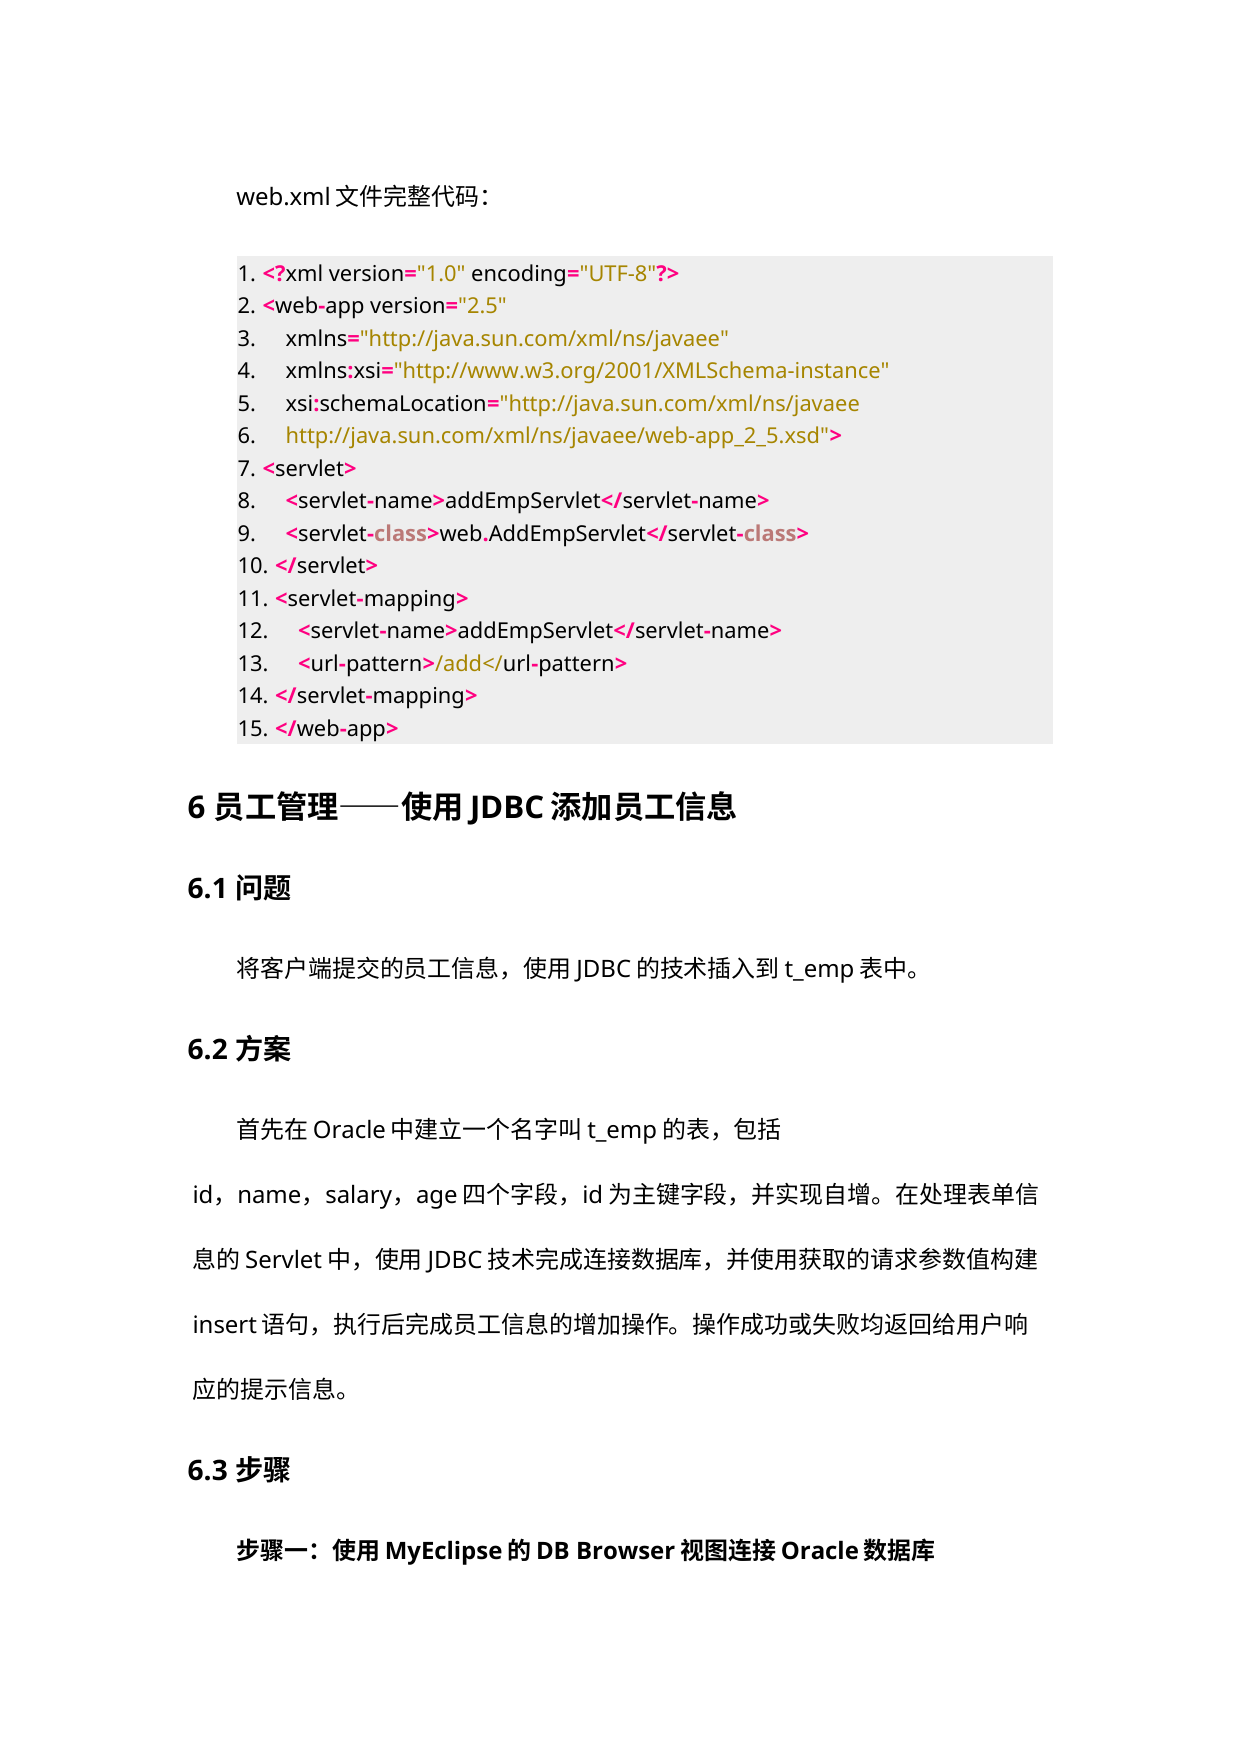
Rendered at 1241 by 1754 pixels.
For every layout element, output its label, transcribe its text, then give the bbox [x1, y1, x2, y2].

list </servlet> [237, 549, 1053, 581]
list <servlet-class>web.AddEmpServlet</servlet-class> [237, 516, 1053, 549]
list xmlns:xsi="http://www.w3.org/2001/XMLSchema-instance" [237, 354, 1053, 386]
text 6 员工管理——使用JDBC添加员工信息 [187, 773, 1053, 838]
list http://java.sun.com/xml/ns/javaee/web-app_2_5.xsd"> [237, 419, 1053, 451]
text 首先在Oracle中建立一个名字叫t_emp的表，包括id，name，salary，age四个字段，id为主键字段，并实现自增。在处理表单信息的Servlet中，使用JDBC技术完成连接数据库，并使用获取的请求参数值构建insert语句，执行后完成员工信息的增加操作。操作成功或失败均返回给用户响应的提示信息。 [192, 1095, 1048, 1420]
text 步骤一：使用MyEclipse的DB Browser视图连接Oracle数据库 [192, 1517, 1048, 1582]
list <servlet> [237, 451, 1053, 484]
list <url-pattern>/add</url-pattern> [237, 646, 1053, 679]
list xmlns="http://java.sun.com/xml/ns/javaee" [237, 321, 1053, 354]
list </servlet-mapping> [237, 679, 1053, 711]
list xsi:schemaLocation="http://java.sun.com/xml/ns/javaee [237, 386, 1053, 419]
list <servlet-mapping> [237, 581, 1053, 614]
list <servlet-name>addEmpServlet</servlet-name> [237, 614, 1053, 646]
list <servlet-name>addEmpServlet</servlet-name> [237, 484, 1053, 516]
list <web-app version="2.5" [237, 289, 1053, 321]
text 将客户端提交的员工信息，使用JDBC的技术插入到t_emp表中。 [192, 934, 1048, 999]
text 6.3 步骤 [187, 1436, 1053, 1501]
text 6.1 问题 [187, 853, 1053, 918]
list </web-app> [237, 711, 1053, 744]
text web.xml文件完整代码： [192, 162, 1048, 227]
text 6.2 方案 [187, 1015, 1053, 1080]
list <?xml version="1.0" encoding="UTF-8"?> [237, 256, 1053, 289]
